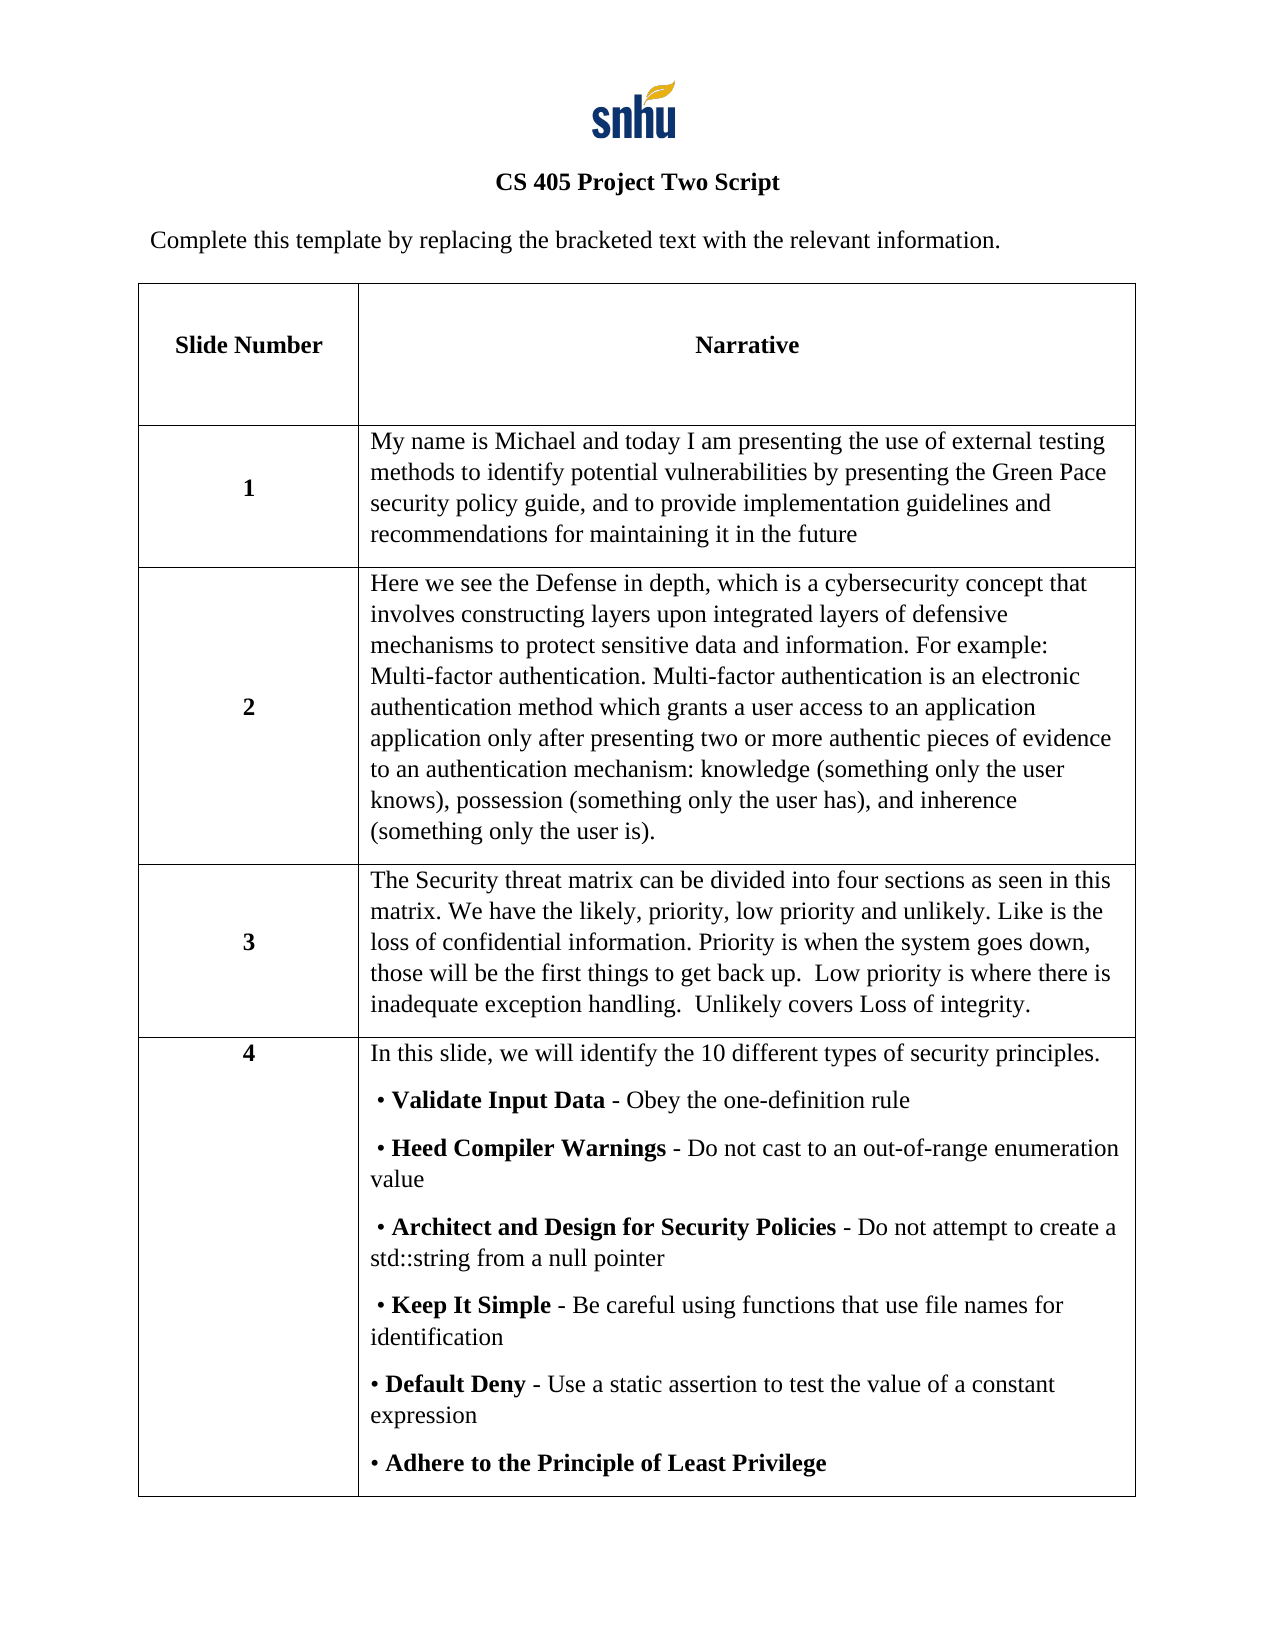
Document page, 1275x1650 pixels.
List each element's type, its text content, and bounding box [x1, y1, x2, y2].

table_cell 2 [139, 568, 358, 864]
table_cell 3 [139, 865, 358, 1037]
subtitle CS 405 Project Two Script [150, 167, 1125, 196]
table_header Narrative [359, 284, 1135, 425]
table_cell The Security threat matrix can be divided into four sections as seen in this matrix. We have the likely, priority, low priority and unlikely. Like is the loss of confidential information. Priority is when the system goes down, those will be the first things to get back up. Low priority is where there is inadequate exception handling. Unlikely covers Loss of integrity. [359, 865, 1135, 1037]
table_cell Here we see the Defense in depth, which is a cybersecurity concept that involves constructing layers upon integrated layers of defensive mechanisms to protect sensitive data and information. For example: Multi-factor authentication. Multi-factor authentication is an electronic authentication method which grants a user access to an application application only after presenting two or more authentic pieces of evidence to an authentication mechanism: knowledge (something only the user knows), possession (something only the user has), and inherence (something only the user is). [359, 568, 1135, 864]
table_cell 1 [139, 426, 358, 567]
table_cell My name is Michael and today I am presenting the use of external testing methods to identify potential vulnerabilities by presenting the Green Pace security policy guide, and to provide implementation guidelines and recommendations for maintaining it in the future [359, 426, 1135, 567]
text Complete this template by replacing the bracketed text with the relevant information. [150, 225, 1125, 254]
table_cell 4 [139, 1038, 358, 1496]
picture [573, 75, 702, 147]
table_header Slide Number [139, 284, 358, 425]
